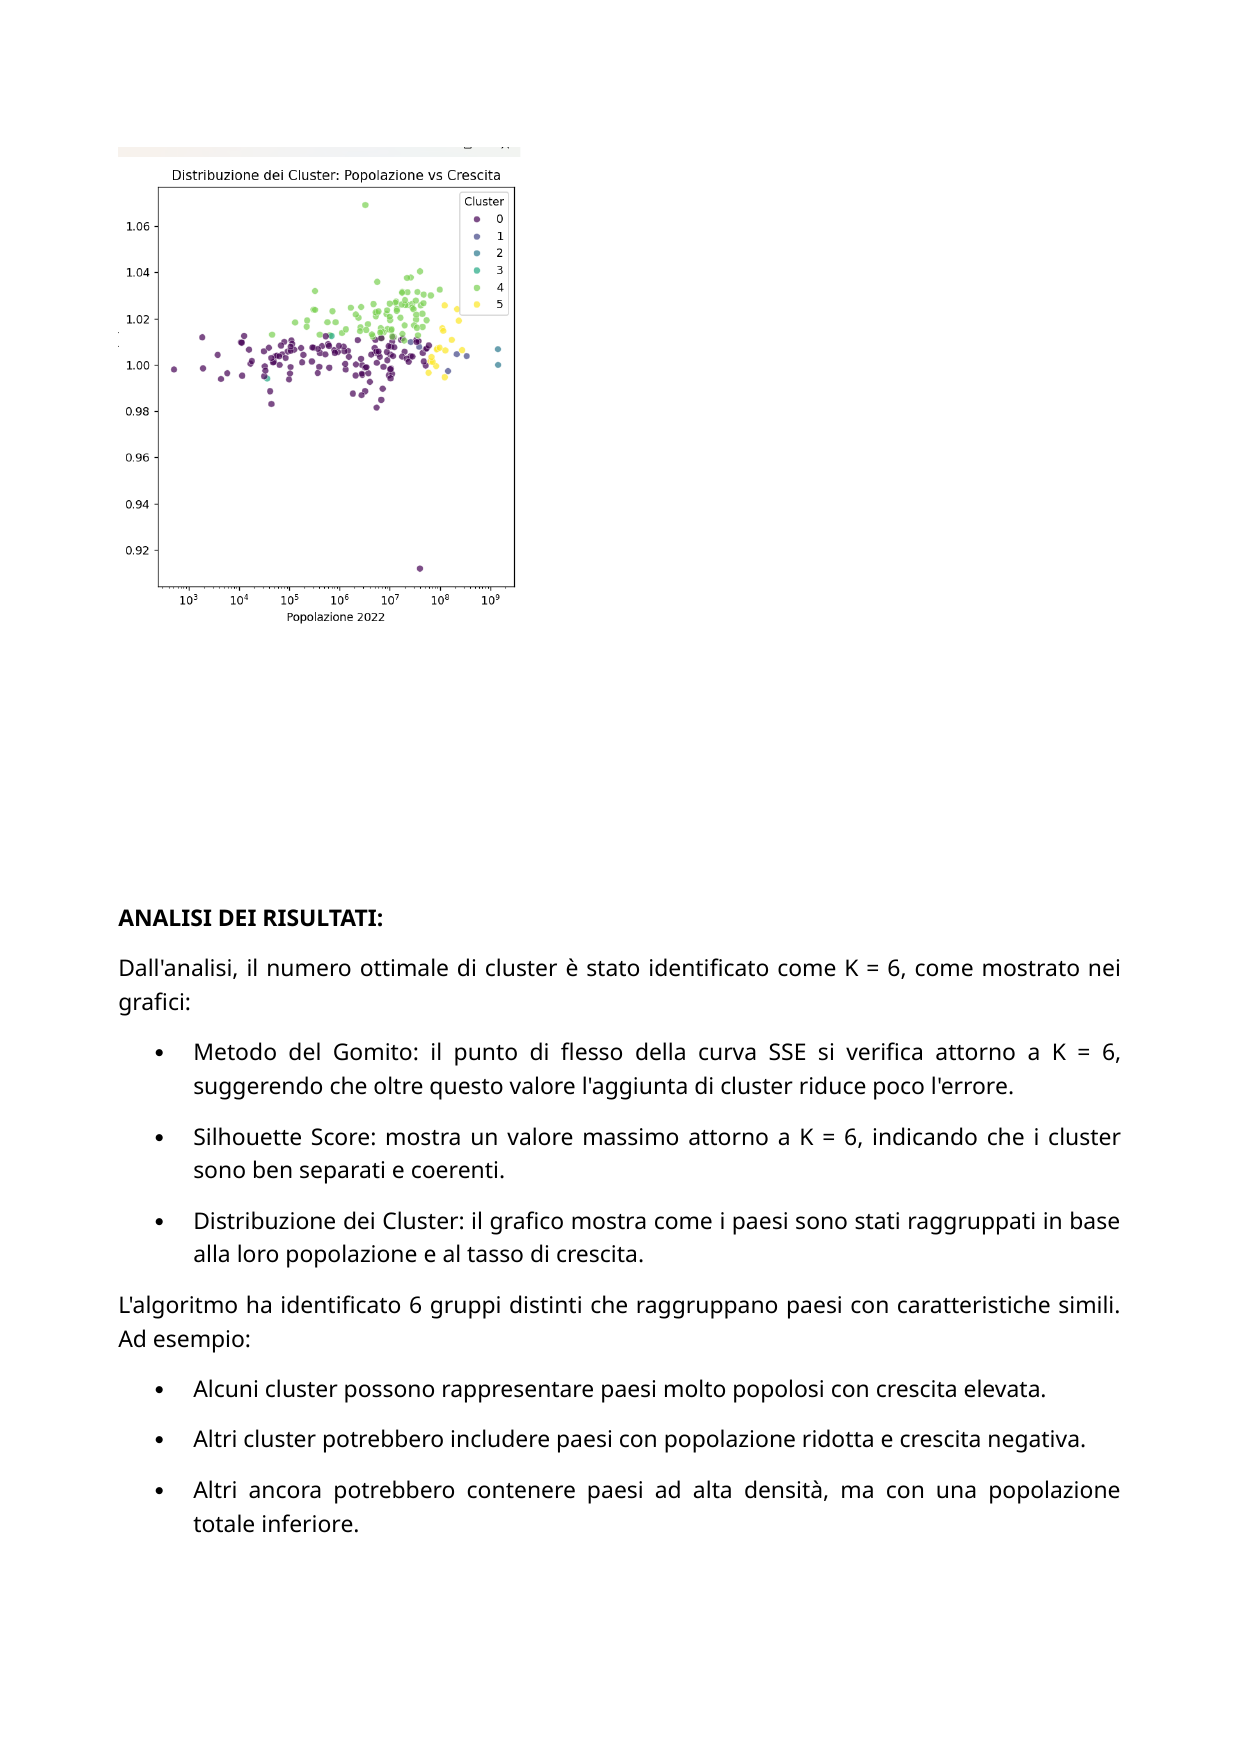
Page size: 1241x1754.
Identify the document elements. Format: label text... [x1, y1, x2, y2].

list Distribuzione dei Cluster: il grafico mostra come i paesi sono stati raggruppati in base alla loro popolazione e al tasso di crescita. [156, 1204, 1122, 1269]
list Metodo del Gomito: il punto di flesso della curva SSE si verifica attorno a K = 6, suggerendo che oltre questo valore l'aggiunta di cluster riduce poco l'errore. [156, 1036, 1122, 1101]
text L'algoritmo ha identificato 6 gruppi distinti che raggruppano paesi con caratteristiche simili. Ad esempio: [118, 1289, 1122, 1354]
picture [118, 147, 521, 631]
list Silhouette Score: mostra un valore massimo attorno a K = 6, indicando che i cluster sono ben separati e coerenti. [156, 1120, 1122, 1185]
list Alcuni cluster possono rappresentare paesi molto popolosi con crescita elevata. [156, 1373, 1122, 1404]
text Dall'analisi, il numero ottimale di cluster è stato identificato come K = 6, come mostrato nei grafici: [118, 952, 1122, 1017]
list Altri cluster potrebbero includere paesi con popolazione ridotta e crescita negativa. [156, 1423, 1122, 1454]
text ANALISI DEI RISULTATI: [118, 902, 1122, 933]
list Altri ancora potrebbero contenere paesi ad alta densità, ma con una popolazione totale inferiore. [156, 1474, 1122, 1539]
